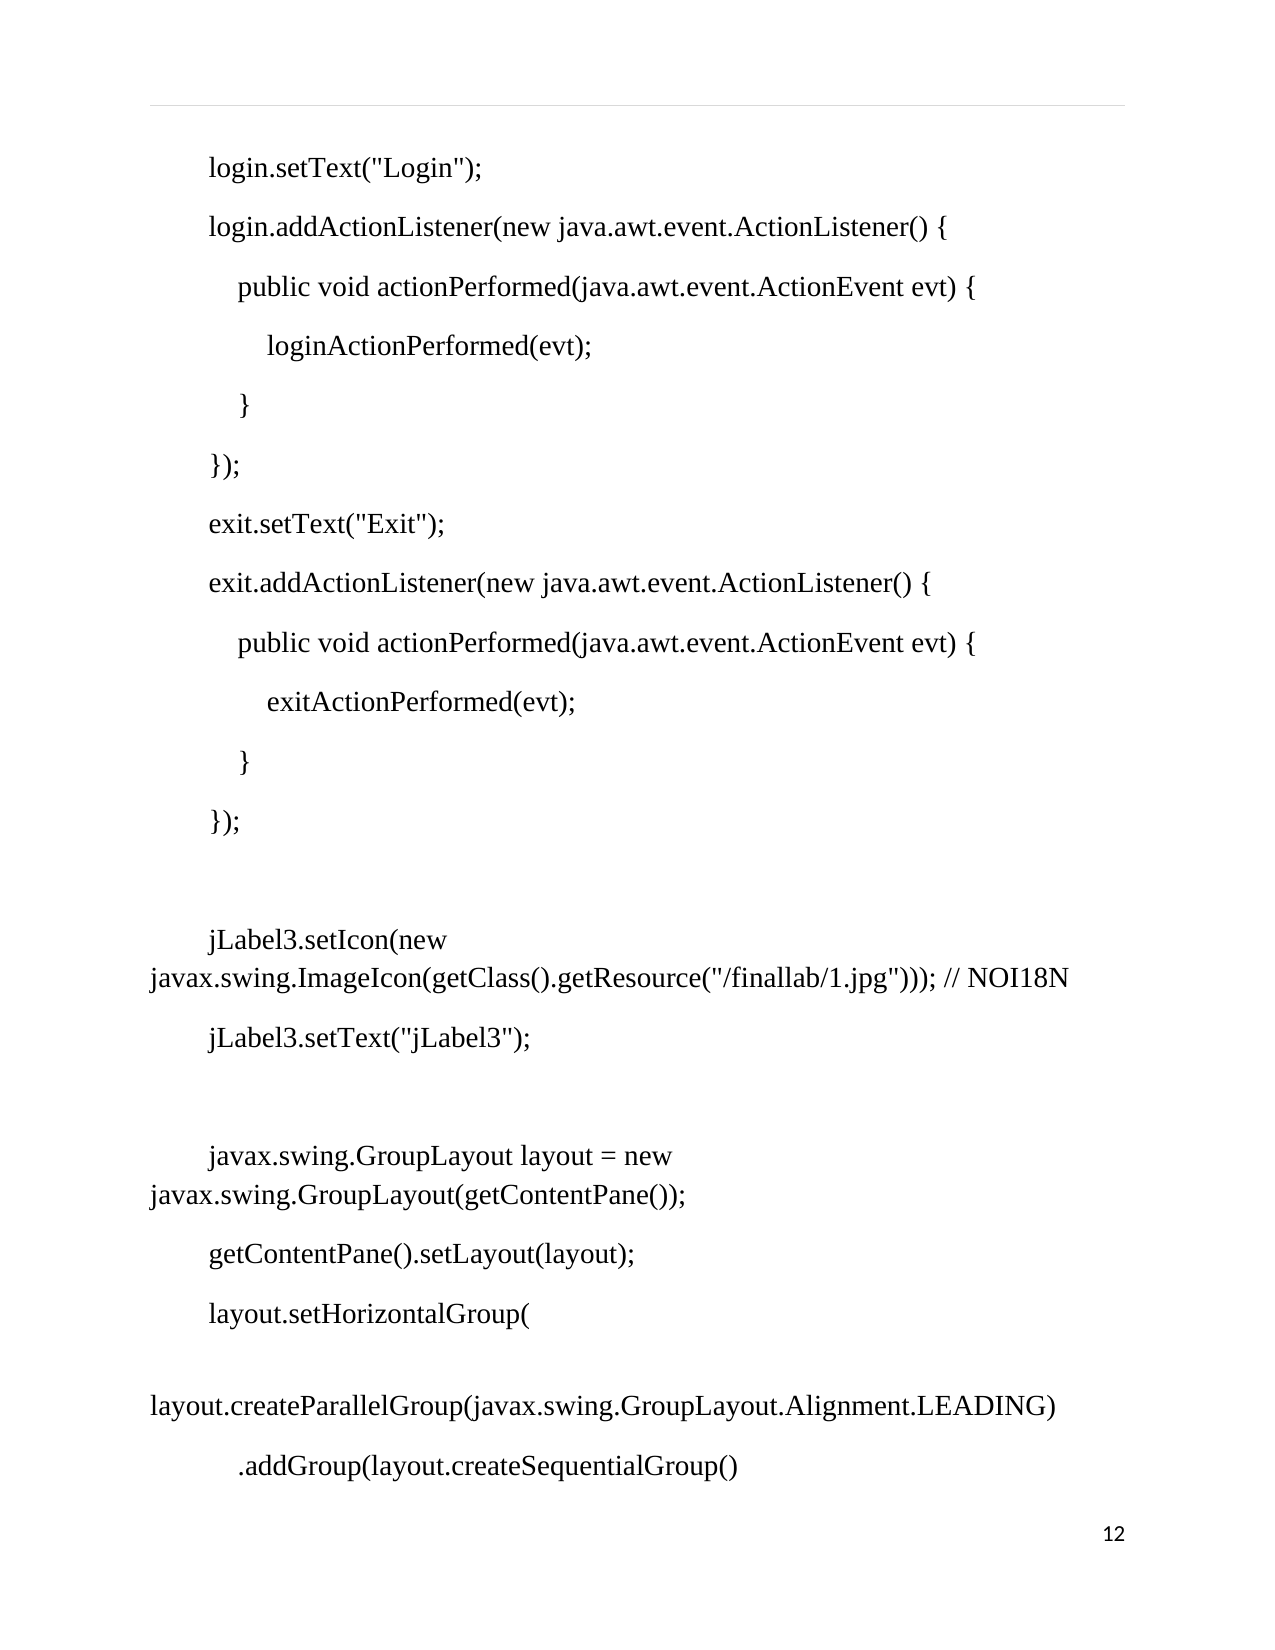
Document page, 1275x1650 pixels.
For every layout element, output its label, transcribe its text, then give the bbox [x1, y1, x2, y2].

text jLabel3.setText("jLabel3"); [150, 1020, 1125, 1053]
text .addGroup(layout.createSequentialGroup() [150, 1448, 1125, 1481]
text layout.setHorizontalGroup( [150, 1296, 1125, 1329]
text login.addActionListener(new java.awt.event.ActionListener() { [150, 209, 1125, 243]
text jLabel3.setIcon(new javax.swing.ImageIcon(getClass().getResource("/finallab/1.jpg"))); // NOI18N [150, 922, 1125, 994]
text }); [150, 803, 1125, 837]
text exit.setText("Exit"); [150, 506, 1125, 540]
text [150, 269, 1125, 302]
text exitActionPerformed(evt); [150, 684, 1125, 718]
text exit.addActionListener(new java.awt.event.ActionListener() { [150, 566, 1125, 599]
text } [150, 744, 1125, 777]
text public void actionPerformed(java.awt.event.ActionEvent evt) { [150, 625, 1125, 658]
text layout.createParallelGroup(javax.swing.GroupLayout.Alignment.LEADING) [150, 1355, 1125, 1422]
text javax.swing.GroupLayout layout = new javax.swing.GroupLayout(getContentPane()); [150, 1138, 1125, 1211]
text login.setText("Login"); [150, 150, 1125, 183]
text }); [150, 447, 1125, 480]
text loginActionPerformed(evt); [150, 328, 1125, 362]
text getContentPane().setLayout(layout); [150, 1236, 1125, 1270]
text } [150, 387, 1125, 421]
